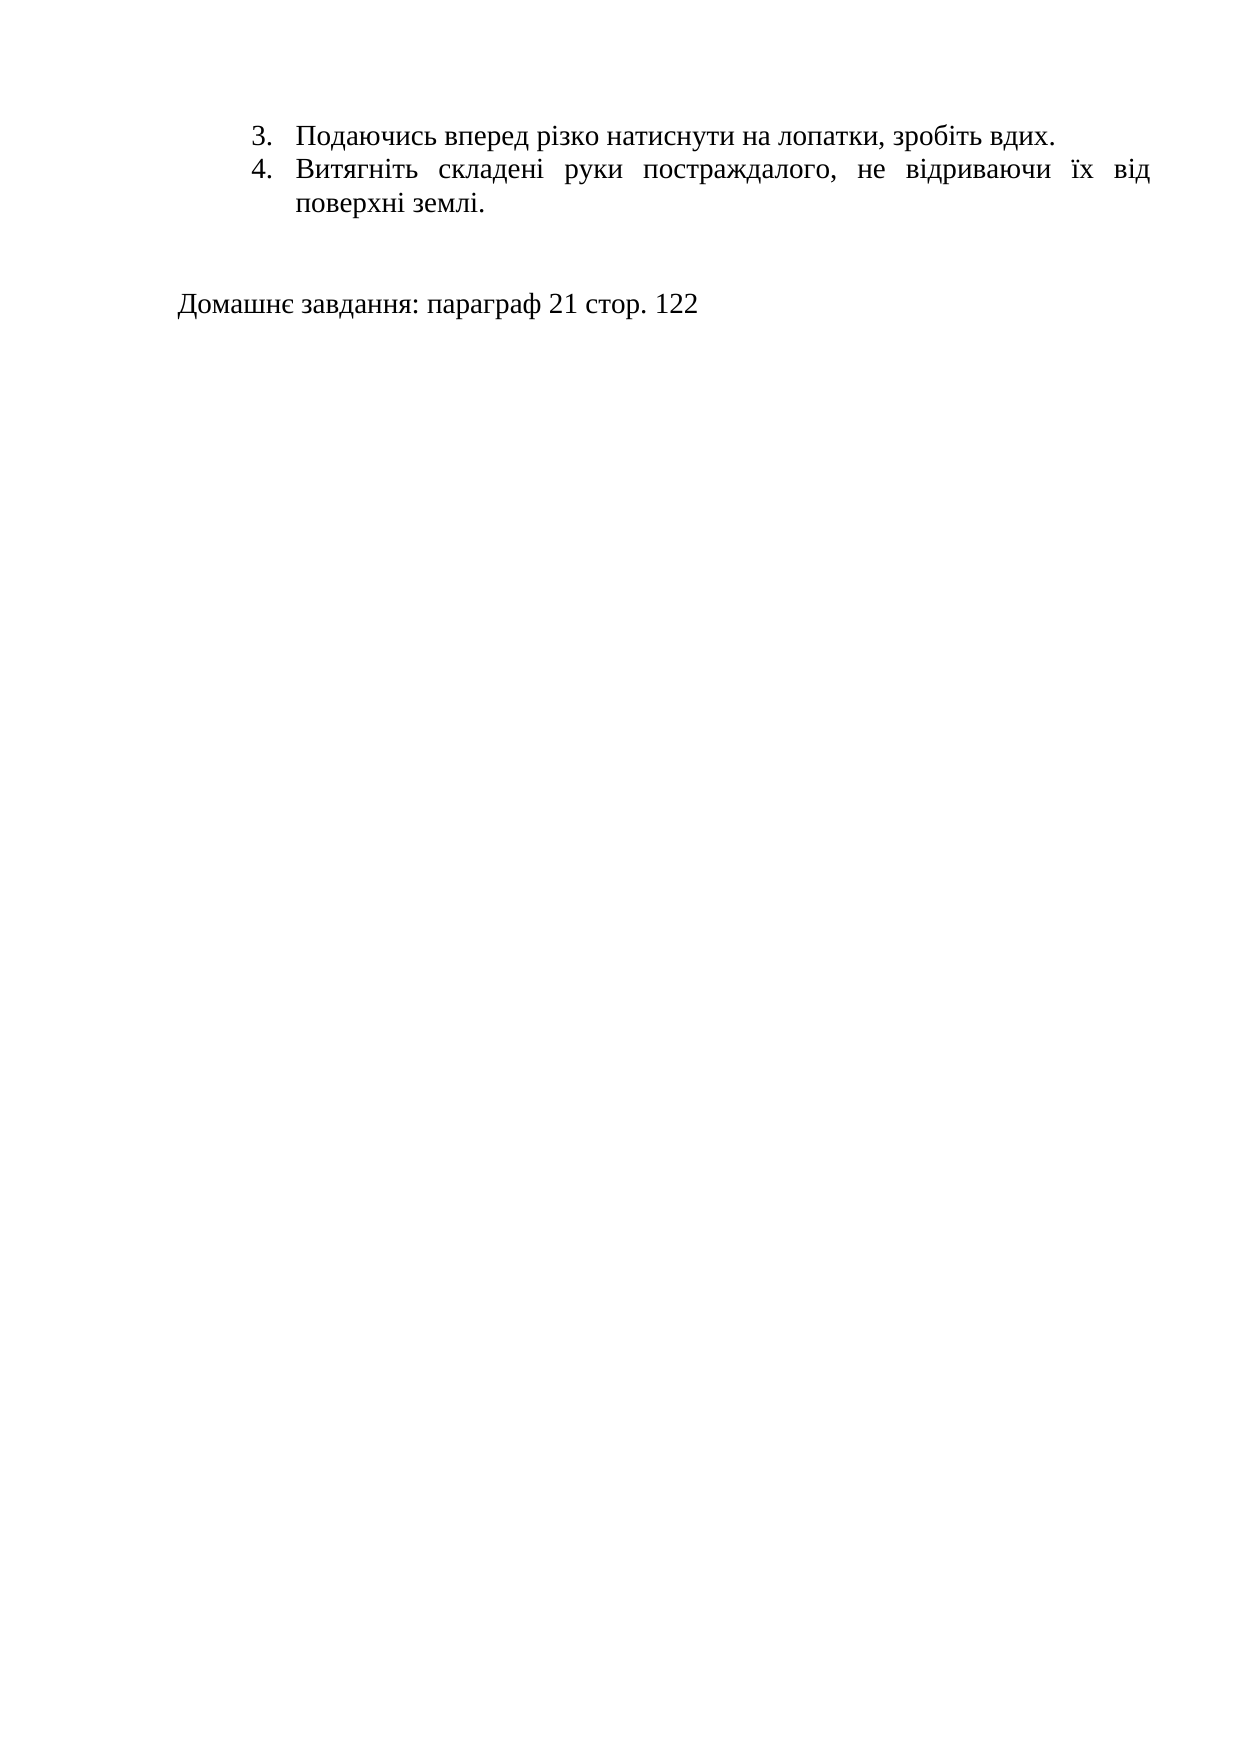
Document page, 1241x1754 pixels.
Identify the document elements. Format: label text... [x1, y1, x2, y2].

list Подаючись вперед різко натиснути на лопатки, зробіть вдих. [251, 118, 1152, 152]
text Домашнє завдання: параграф 21 стор. 122 [177, 286, 1152, 319]
list Витягніть складені руки постраждалого, не відриваючи їх від поверхні землі. [251, 152, 1152, 219]
